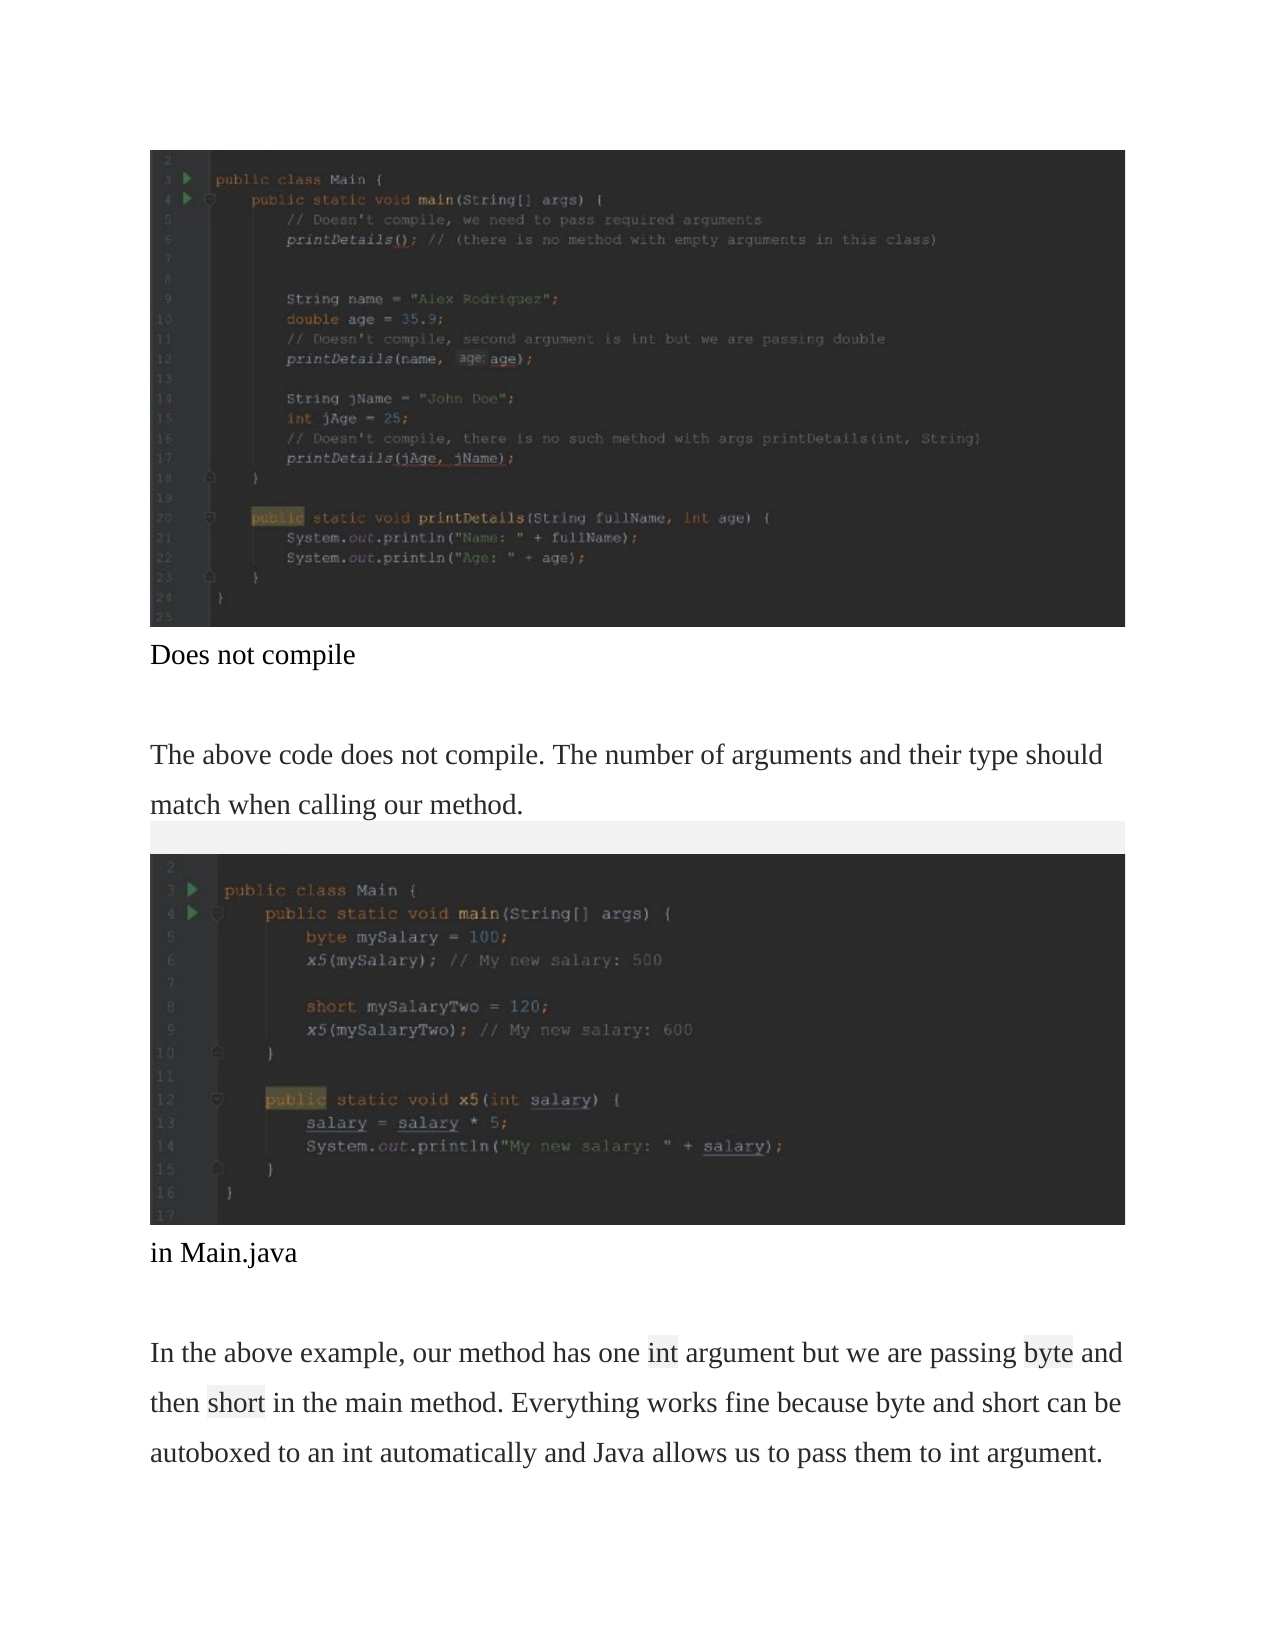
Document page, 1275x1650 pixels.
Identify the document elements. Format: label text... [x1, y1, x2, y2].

text Does not compile [150, 637, 1125, 671]
text The above code does not compile. The number of arguments and their type should match when calling our method. [150, 721, 1125, 821]
picture [150, 854, 1125, 1225]
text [150, 1318, 1125, 1468]
picture [150, 150, 1125, 627]
text in Main.java [150, 1235, 1125, 1268]
